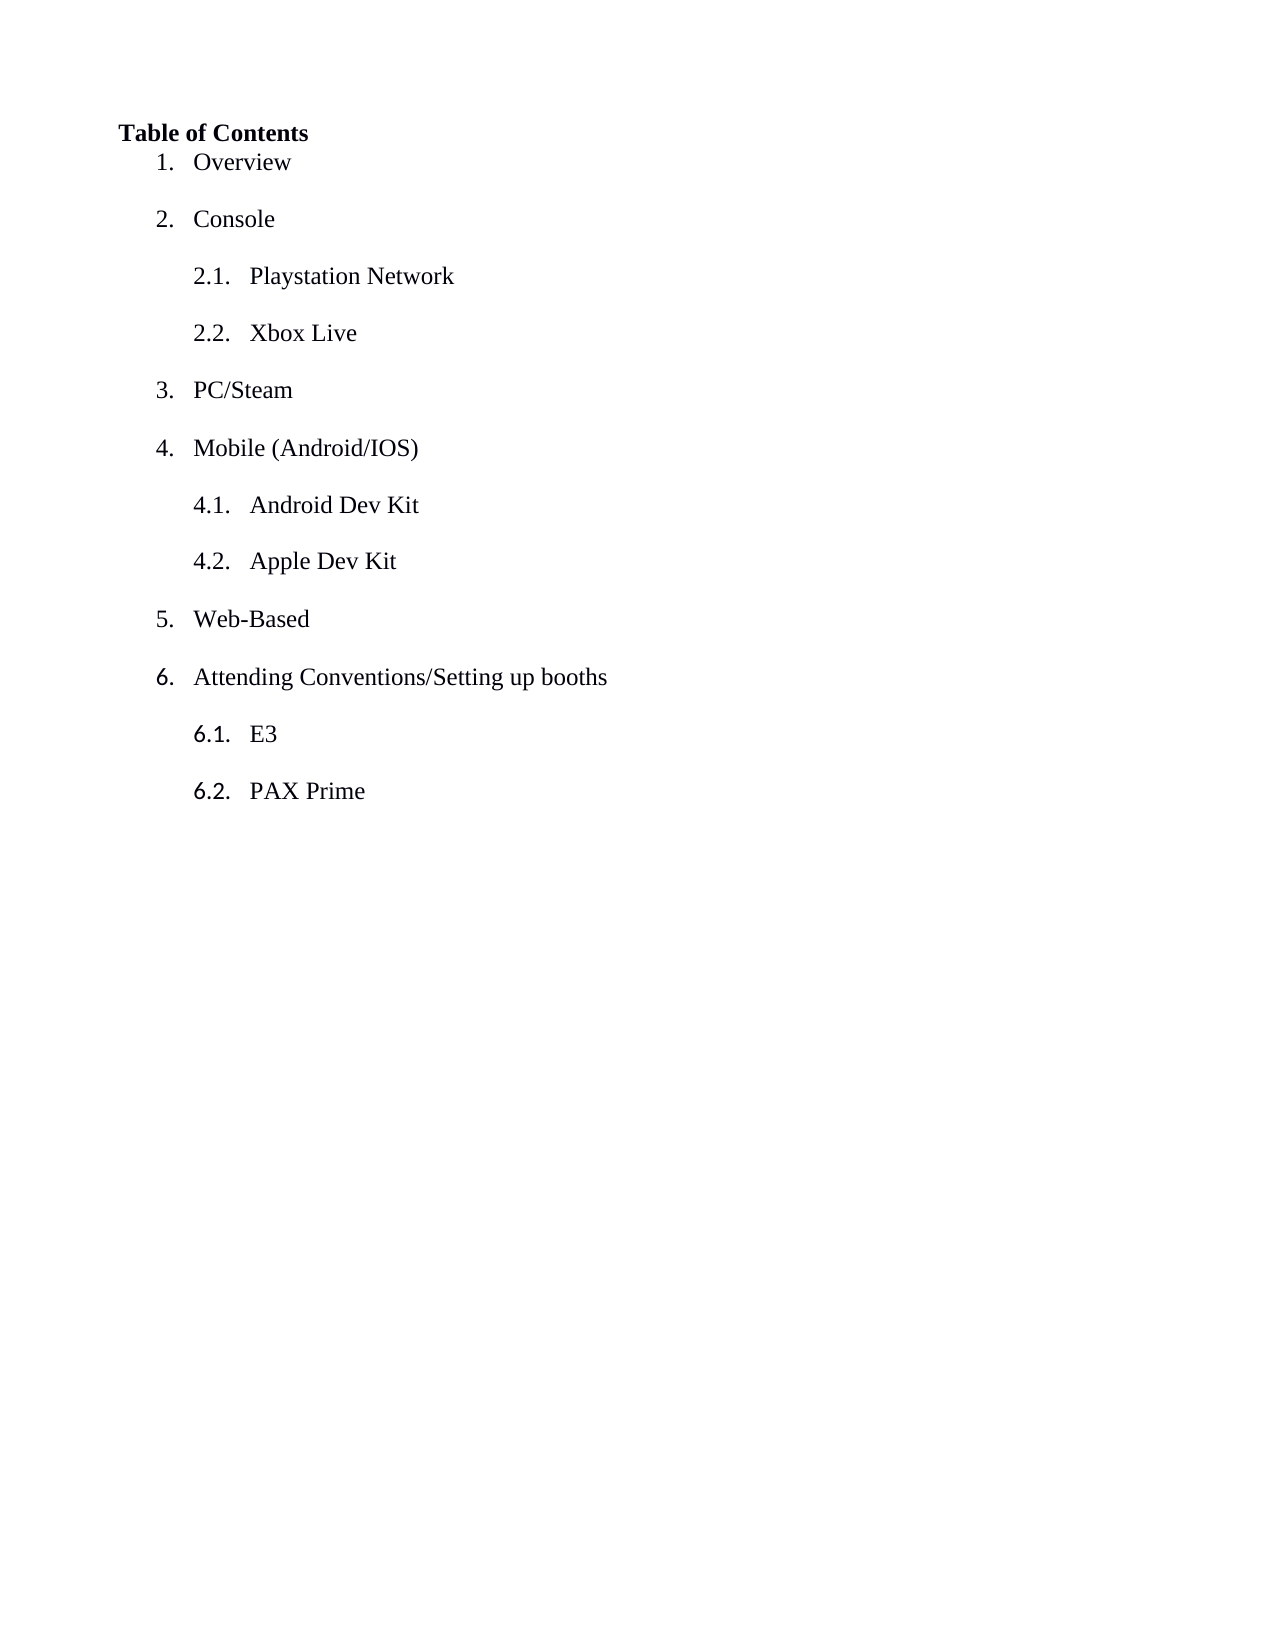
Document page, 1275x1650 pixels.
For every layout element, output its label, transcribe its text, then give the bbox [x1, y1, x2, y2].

text Table of Contents [118, 118, 1157, 147]
list Apple Dev Kit [193, 546, 1157, 575]
list Overview [156, 147, 1157, 176]
list E3 [193, 718, 1157, 749]
list Attending Conventions/Setting up booths [156, 661, 1157, 692]
list PAX Prime [193, 775, 1157, 806]
list Playstation Network [193, 261, 1157, 318]
list Mobile (Android/IOS) [156, 433, 1157, 490]
list Xbox Live [193, 318, 1157, 347]
list Android Dev Kit [193, 490, 1157, 546]
list Console [156, 204, 1157, 261]
list PC/Steam [156, 375, 1157, 404]
list Web-Based [156, 604, 1157, 633]
